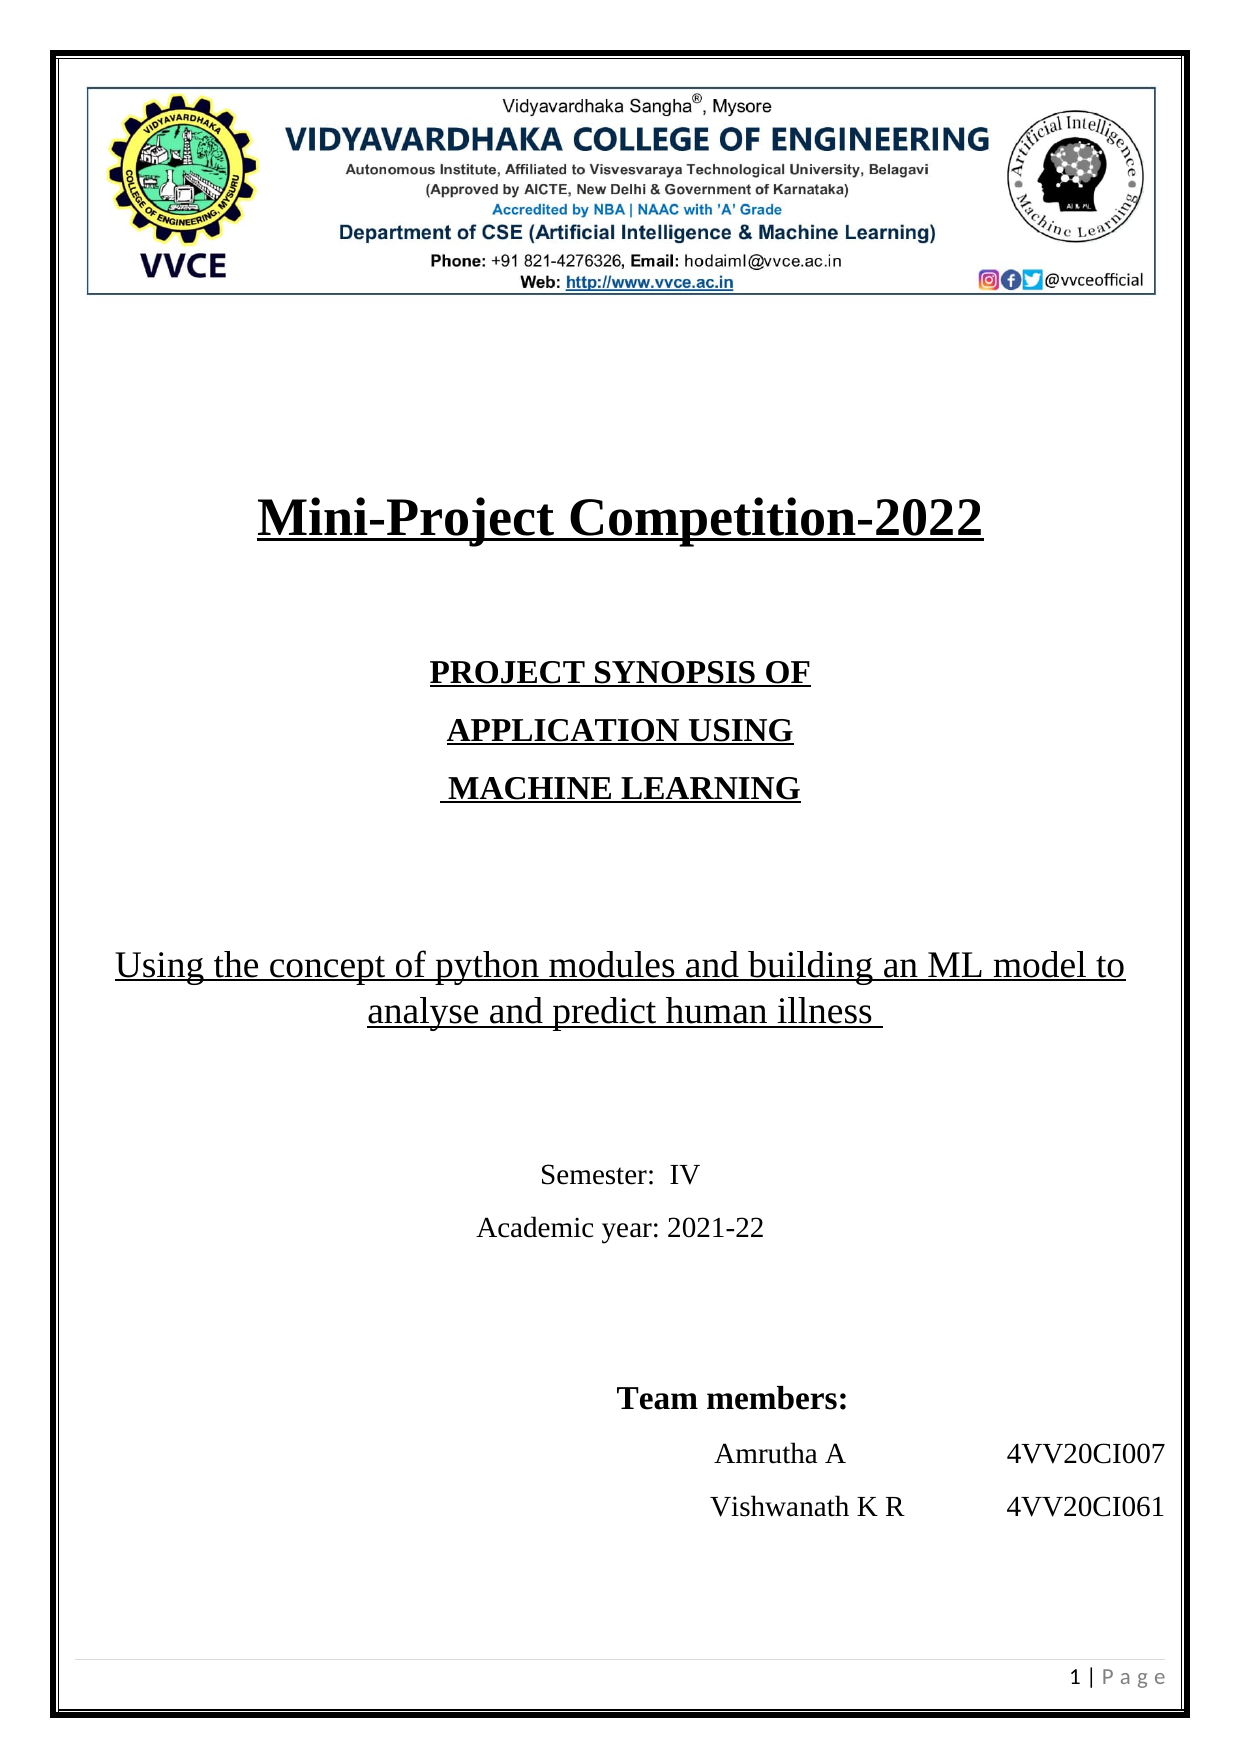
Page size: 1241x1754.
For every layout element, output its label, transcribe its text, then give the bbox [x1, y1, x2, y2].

text Amrutha A 4VV20CI007 [300, 1437, 1165, 1470]
text PROJECT SYNOPSIS OF [75, 652, 1165, 690]
text MACHINE LEARNING [75, 768, 1165, 806]
text APPLICATION USING [75, 710, 1165, 748]
text Academic year: 2021-22 [75, 1210, 1165, 1243]
text Using the concept of python modules and building an ML model to analyse and predict human illness [75, 942, 1165, 1032]
text Semester: IV [75, 1157, 1165, 1190]
text Mini-Project Competition-2022 [75, 484, 1165, 547]
text Vishwanath K R 4VV20CI061 [300, 1489, 1165, 1523]
picture [75, 75, 1166, 308]
text Team members: [300, 1378, 1165, 1417]
